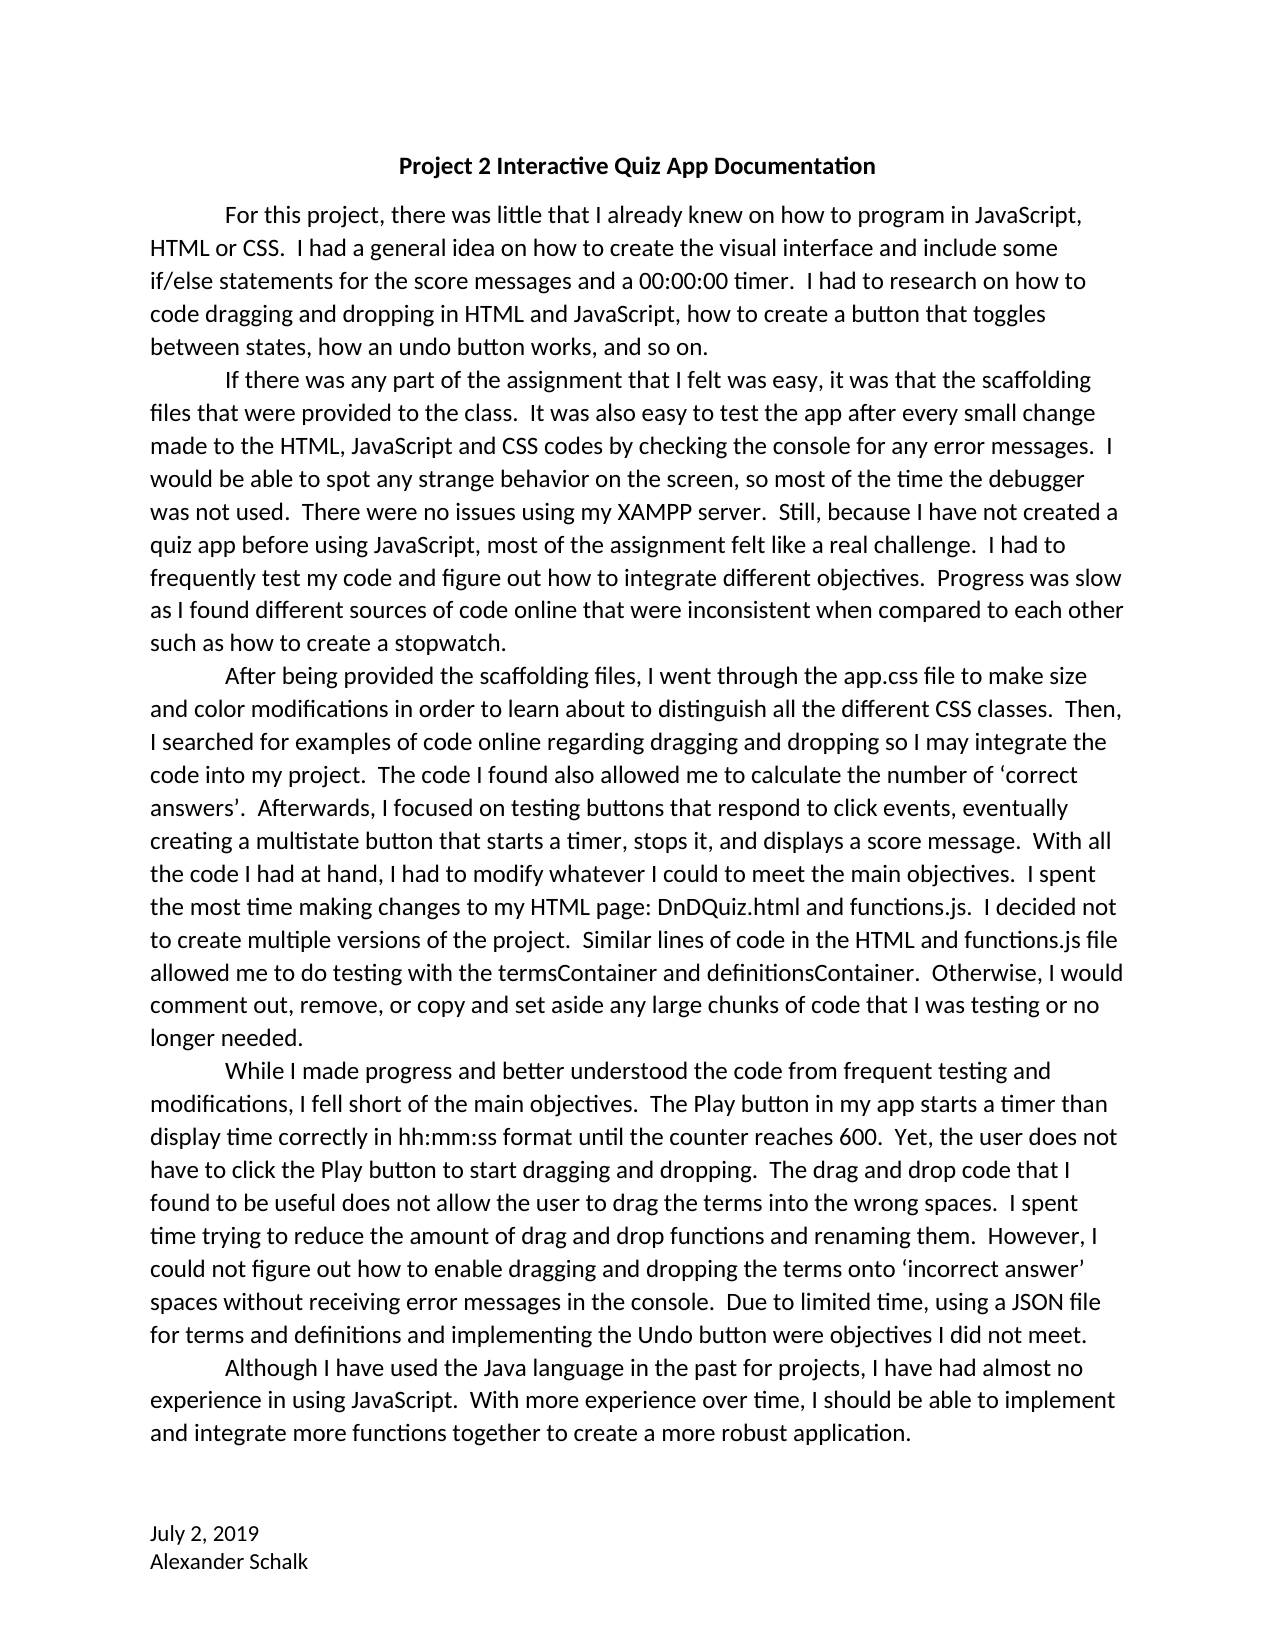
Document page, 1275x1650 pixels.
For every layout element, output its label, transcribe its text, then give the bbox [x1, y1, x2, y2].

text While I made progress and better understood the code from frequent testing and modifications, I fell short of the main objectives. The Play button in my app starts a timer than display time correctly in hh:mm:ss format until the counter reaches 600. Yet, the user does not have to click the Play button to start dragging and dropping. The drag and drop code that I found to be useful does not allow the user to drag the terms into the wrong spaces. I spent time trying to reduce the amount of drag and drop functions and renaming them. However, I could not figure out how to enable dragging and dropping the terms onto ‘incorrect answer’ spaces without receiving error messages in the console. Due to limited time, using a JSON file for terms and definitions and implementing the Undo button were objectives I did not meet. [150, 1055, 1125, 1349]
text Although I have used the Java language in the past for projects, I have had almost no experience in using JavaScript. With more experience over time, I should be able to implement and integrate more functions together to create a more robust application. [150, 1352, 1125, 1448]
text For this project, there was little that I already knew on how to program in JavaScript, HTML or CSS. I had a general idea on how to create the visual interface and include some if/else statements for the score messages and a 00:00:00 timer. I had to research on how to code dragging and dropping in HTML and JavaScript, how to create a button that toggles between states, how an undo button works, and so on. [150, 199, 1125, 362]
text If there was any part of the assignment that I felt was easy, it was that the scaffolding files that were provided to the class. It was also easy to test the app after every small change made to the HTML, JavaScript and CSS codes by checking the console for any error messages. I would be able to spot any strange behavior on the screen, so most of the time the debugger was not used. There were no issues using my XAMPP server. Still, because I have not created a quiz app before using JavaScript, most of the assignment felt like a real challenge. I had to frequently test my code and figure out how to integrate different objectives. Progress was slow as I found different sources of code online that were inconsistent when compared to each other such as how to create a stopwatch. [150, 364, 1125, 658]
text Project 2 Interactive Quiz App Documentation [150, 150, 1125, 181]
text After being provided the scaffolding files, I went through the app.css file to make size and color modifications in order to learn about to distinguish all the different CSS classes. Then, I searched for examples of code online regarding dragging and dropping so I may integrate the code into my project. The code I found also allowed me to calculate the number of ‘correct answers’. Afterwards, I focused on testing buttons that respond to click events, eventually creating a multistate button that starts a timer, stops it, and displays a score message. With all the code I had at hand, I had to modify whatever I could to meet the main objectives. I spent the most time making changes to my HTML page: DnDQuiz.html and functions.js. I decided not to create multiple versions of the project. Similar lines of code in the HTML and functions.js file allowed me to do testing with the termsContainer and definitionsContainer. Otherwise, I would comment out, remove, or copy and set aside any large chunks of code that I was testing or no longer needed. [150, 660, 1125, 1053]
